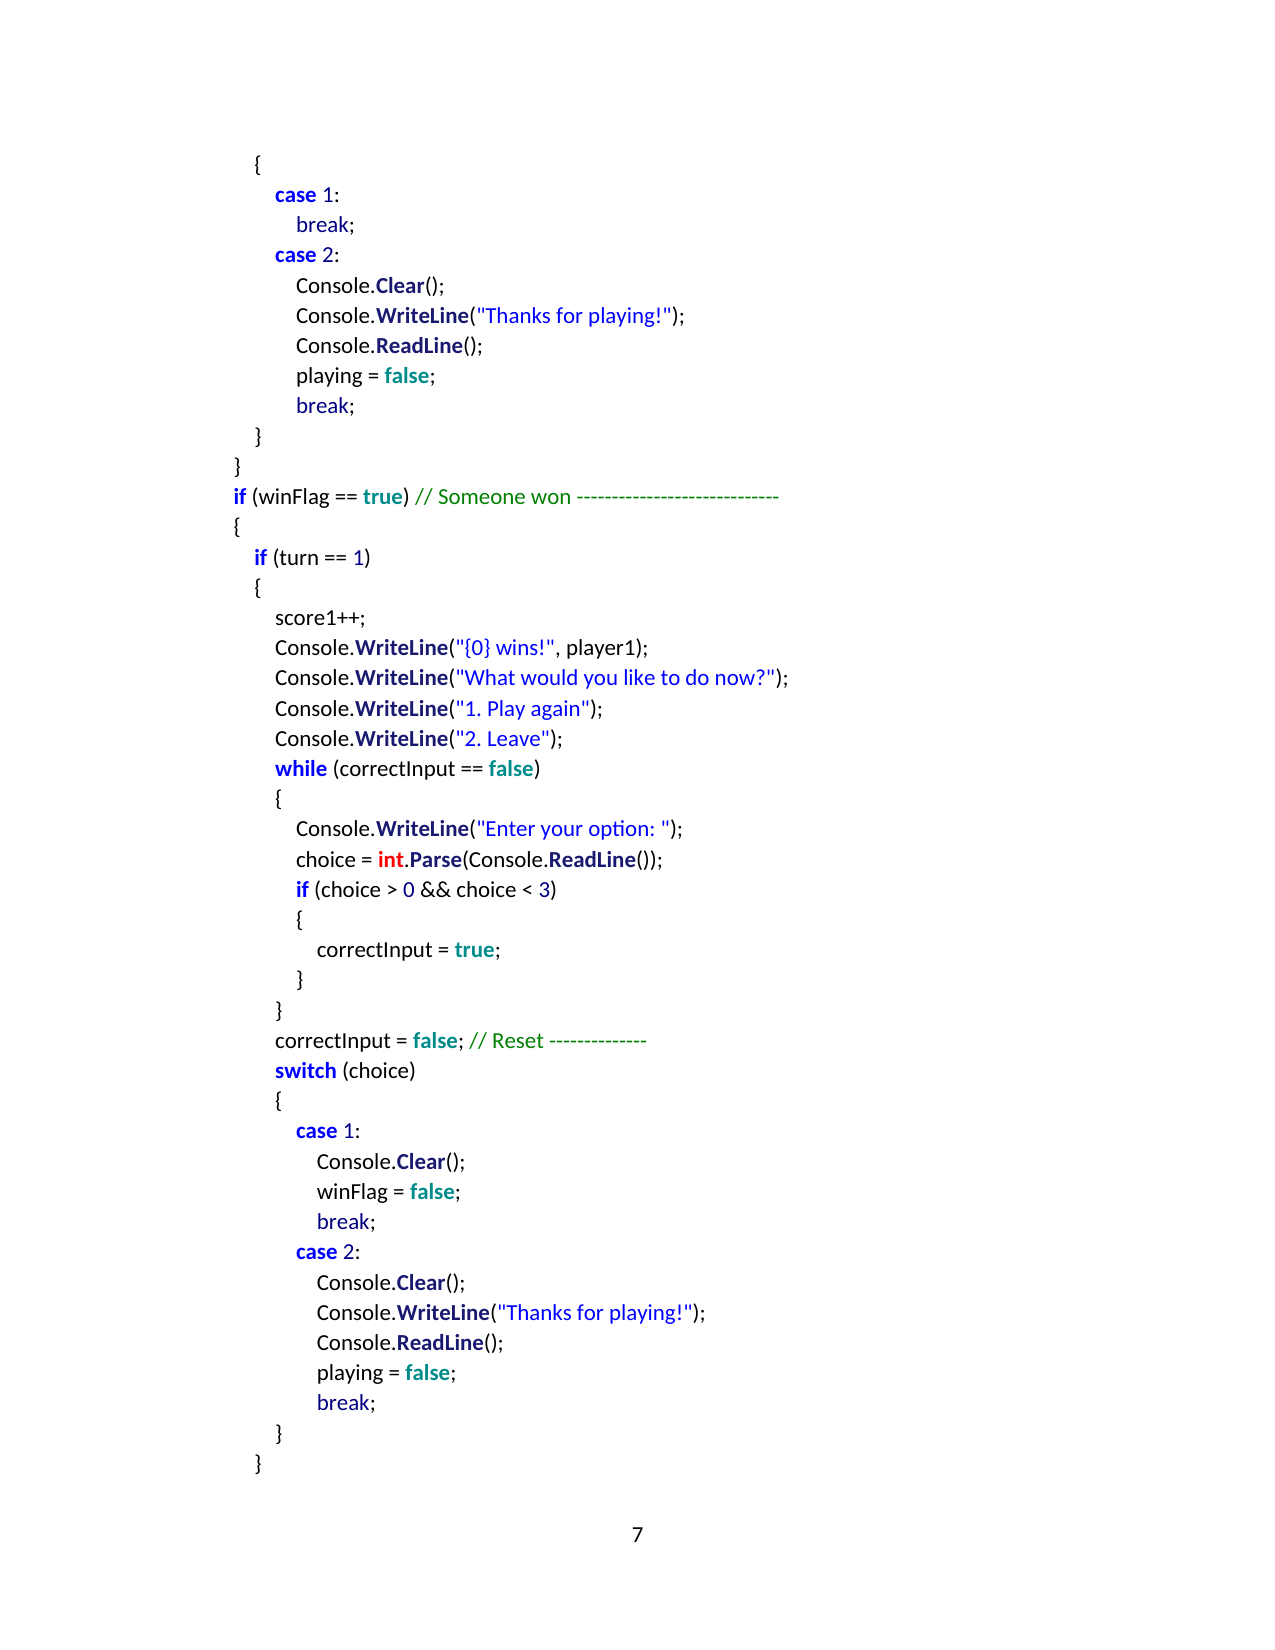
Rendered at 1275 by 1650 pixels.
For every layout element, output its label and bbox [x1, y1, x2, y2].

text [150, 150, 1125, 1477]
